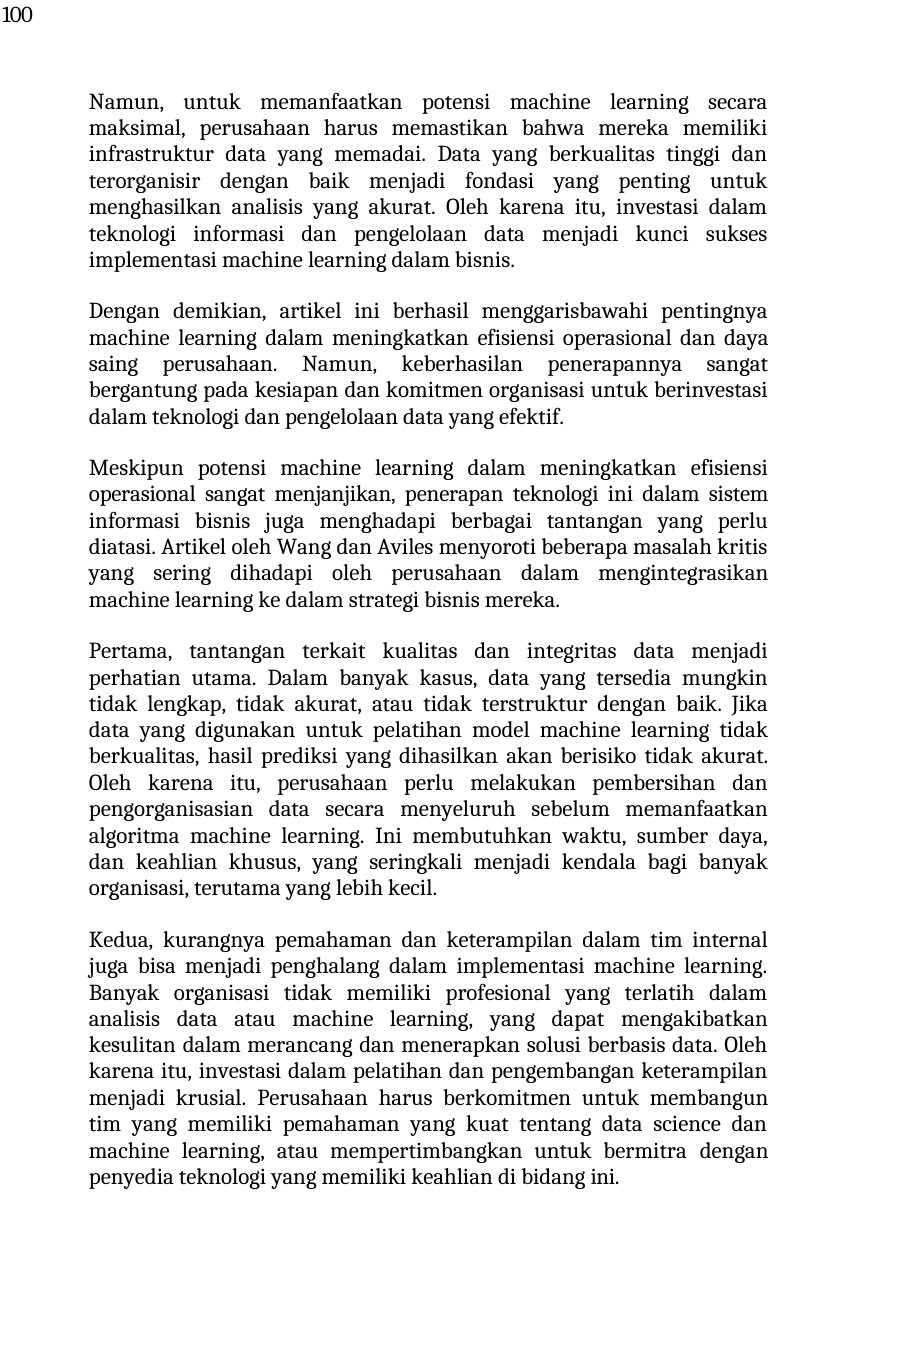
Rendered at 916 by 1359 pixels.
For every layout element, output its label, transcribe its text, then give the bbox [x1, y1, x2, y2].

text Namun, untuk memanfaatkan potensi machine learning secara maksimal, perusahaan harus memastikan bahwa mereka memiliki infrastruktur data yang memadai. Data yang berkualitas tinggi dan terorganisir dengan baik menjadi fondasi yang penting untuk menghasilkan analisis yang akurat. Oleh karena itu, investasi dalam teknologi informasi dan pengelolaan data menjadi kunci sukses implementasi machine learning dalam bisnis. [89, 88, 768, 273]
text Kedua, kurangnya pemahaman dan keterampilan dalam tim internal juga bisa menjadi penghalang dalam implementasi machine learning. Banyak organisasi tidak memiliki profesional yang terlatih dalam analisis data atau machine learning, yang dapat mengakibatkan kesulitan dalam merancang dan menerapkan solusi berbasis data. Oleh karena itu, investasi dalam pelatihan dan pengembangan keterampilan menjadi krusial. Perusahaan harus berkomitmen untuk membangun tim yang memiliki pemahaman yang kuat tentang data science dan machine learning, atau mempertimbangkan untuk bermitra dengan penyedia teknologi yang memiliki keahlian di bidang ini. [89, 927, 768, 1190]
text Meskipun potensi machine learning dalam meningkatkan efisiensi operasional sangat menjanjikan, penerapan teknologi ini dalam sistem informasi bisnis juga menghadapi berbagai tantangan yang perlu diatasi. Artikel oleh Wang dan Aviles menyoroti beberapa masalah kritis yang sering dihadapi oleh perusahaan dalam mengintegrasikan machine learning ke dalam strategi bisnis mereka. [89, 455, 769, 613]
text Dengan demikian, artikel ini berhasil menggarisbawahi pentingnya machine learning dalam meningkatkan efisiensi operasional dan daya saing perusahaan. Namun, keberhasilan penerapannya sangat bergantung pada kesiapan dan komitmen organisasi untuk berinvestasi dalam teknologi dan pengelolaan data yang efektif. [89, 298, 768, 430]
text Pertama, tantangan terkait kualitas dan integritas data menjadi perhatian utama. Dalam banyak kasus, data yang tersedia mungkin tidak lengkap, tidak akurat, atau tidak terstruktur dengan baik. Jika data yang digunakan untuk pelatihan model machine learning tidak berkualitas, hasil prediksi yang dihasilkan akan berisiko tidak akurat. Oleh karena itu, perusahaan perlu melakukan pembersihan dan pengorganisasian data secara menyeluruh sebelum memanfaatkan algoritma machine learning. Ini membutuhkan waktu, sumber daya, dan keahlian khusus, yang seringkali menjadi kendala bagi banyak organisasi, terutama yang lebih kecil. [89, 638, 769, 901]
